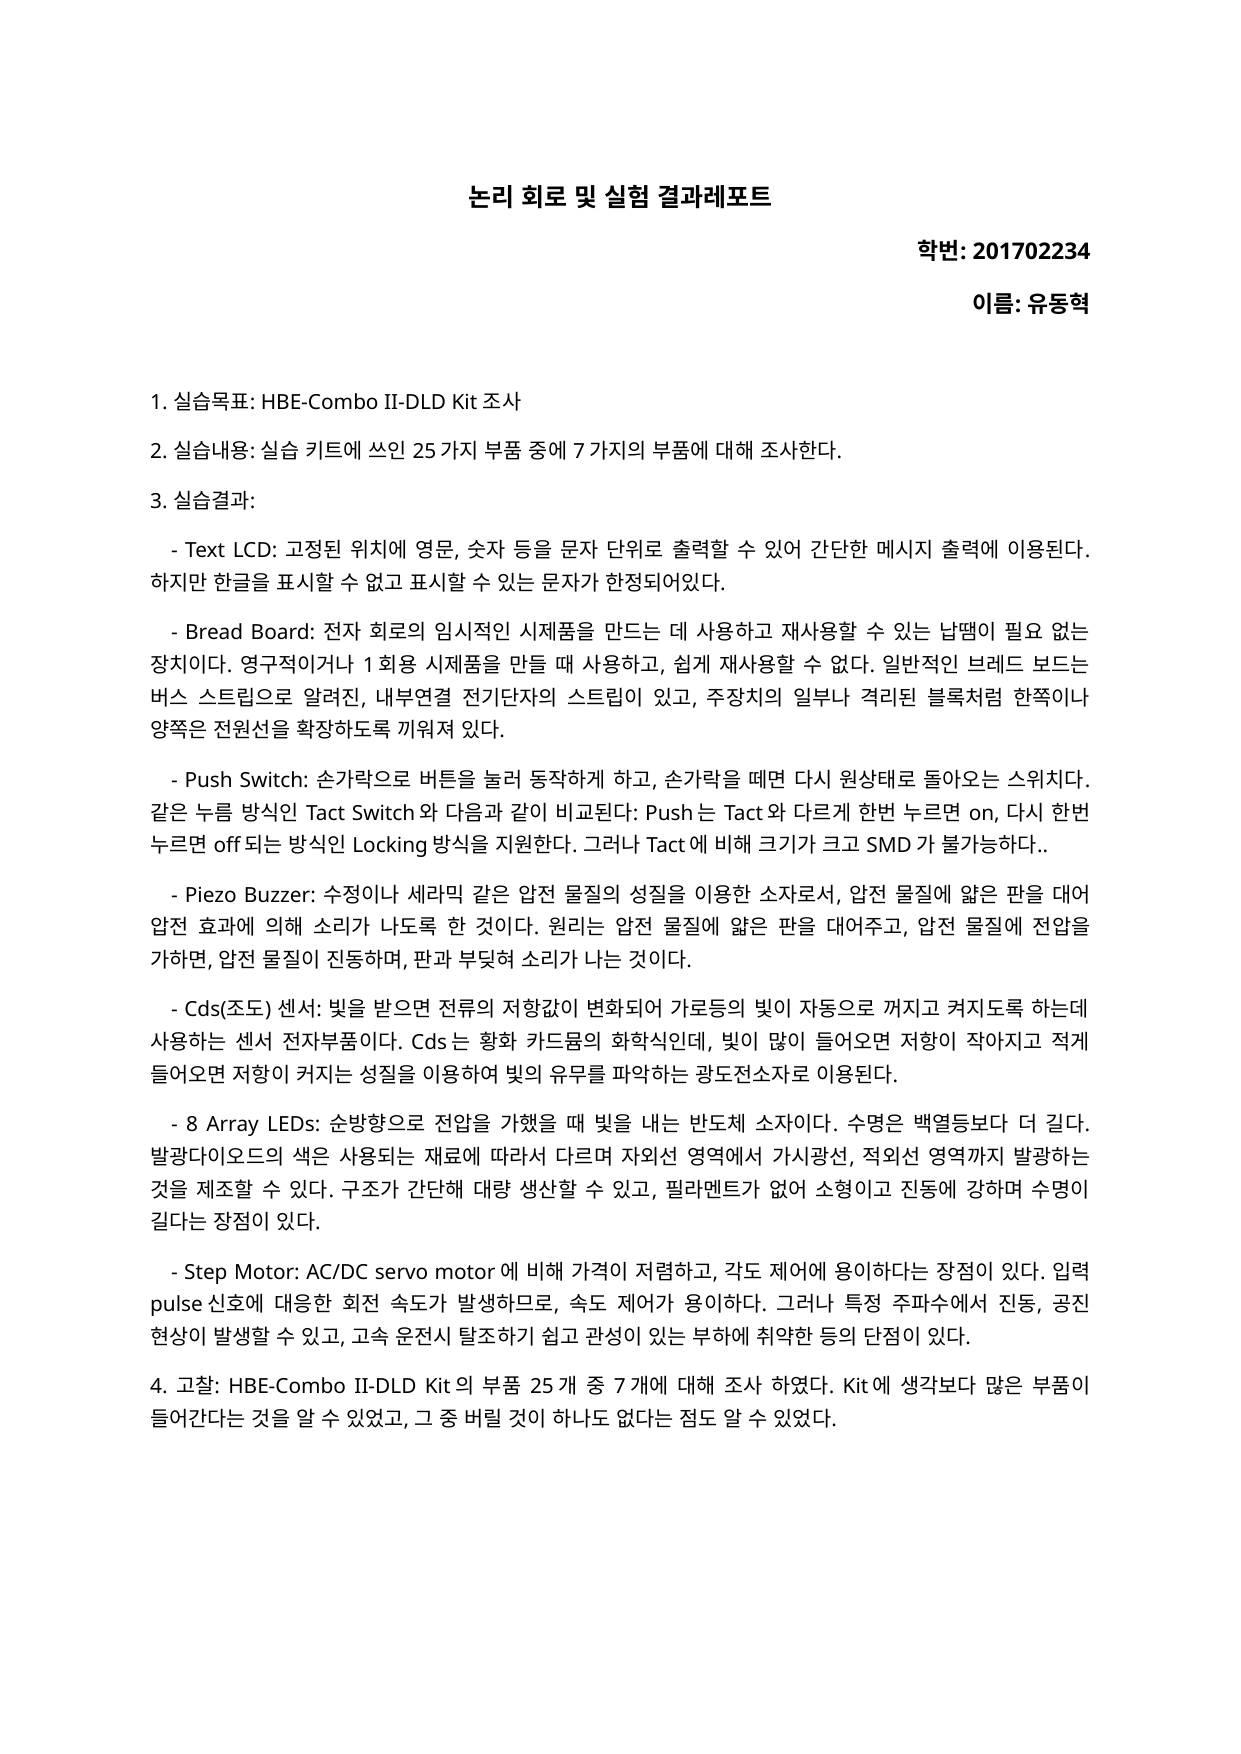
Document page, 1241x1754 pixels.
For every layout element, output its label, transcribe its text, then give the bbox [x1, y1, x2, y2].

text - Bread Board: 전자 회로의 임시적인 시제품을 만드는 데 사용하고 재사용할 수 있는 납땜이 필요 없는 장치이다. 영구적이거나 1회용 시제품을 만들 때 사용하고, 쉽게 재사용할 수 없다. 일반적인 브레드 보드는 버스 스트립으로 알려진, 내부연결 전기단자의 스트립이 있고, 주장치의 일부나 격리된 블록처럼 한쪽이나 양쪽은 전원선을 확장하도록 끼워져 있다. [150, 616, 1090, 744]
text - Cds(조도) 센서: 빛을 받으면 전류의 저항값이 변화되어 가로등의 빛이 자동으로 꺼지고 켜지도록 하는데 사용하는 센서 전자부품이다. Cds는 황화 카드뮴의 화학식인데, 빛이 많이 들어오면 저항이 작아지고 적게 들어오면 저항이 커지는 성질을 이용하여 빛의 유무를 파악하는 광도전소자로 이용된다. [150, 993, 1090, 1088]
text - Piezo Buzzer: 수정이나 세라믹 같은 압전 물질의 성질을 이용한 소자로서, 압전 물질에 얇은 판을 대어 압전 효과에 의해 소리가 나도록 한 것이다. 원리는 압전 물질에 얇은 판을 대어주고, 압전 물질에 전압을 가하면, 압전 물질이 진동하며, 판과 부딪혀 소리가 나는 것이다. [150, 878, 1090, 974]
text 2. 실습내용: 실습 키트에 쓰인 25가지 부품 중에 7가지의 부품에 대해 조사한다. [150, 435, 1090, 465]
text 이름: 유동혁 [150, 286, 1090, 319]
text 3. 실습결과: [150, 484, 1090, 514]
text - 8 Array LEDs: 순방향으로 전압을 가했을 때 빛을 내는 반도체 소자이다. 수명은 백열등보다 더 길다. 발광다이오드의 색은 사용되는 재료에 따라서 다르며 자외선 영역에서 가시광선, 적외선 영역까지 발광하는 것을 제조할 수 있다. 구조가 간단해 대량 생산할 수 있고, 필라멘트가 없어 소형이고 진동에 강하며 수명이 길다는 장점이 있다. [150, 1107, 1090, 1236]
text 4. 고찰: HBE-Combo II-DLD Kit의 부품 25개 중 7개에 대해 조사 하였다. Kit에 생각보다 많은 부품이 들어간다는 것을 알 수 있었고, 그 중 버릴 것이 하나도 없다는 점도 알 수 있었다. [150, 1370, 1090, 1433]
text 1. 실습목표: HBE-Combo II-DLD Kit 조사 [150, 385, 1090, 416]
text - Text LCD: 고정된 위치에 영문, 숫자 등을 문자 단위로 출력할 수 있어 간단한 메시지 출력에 이용된다. 하지만 한글을 표시할 수 없고 표시할 수 있는 문자가 한정되어있다. [150, 533, 1090, 597]
text 학번: 201702234 [150, 233, 1090, 266]
text - Push Switch: 손가락으로 버튼을 눌러 동작하게 하고, 손가락을 떼면 다시 원상태로 돌아오는 스위치다. 같은 누름 방식인 Tact Switch와 다음과 같이 비교된다: Push는 Tact와 다르게 한번 누르면 on, 다시 한번 누르면 off되는 방식인 Locking방식을 지원한다. 그러나 Tact에 비해 크기가 크고 SMD가 불가능하다.. [150, 763, 1090, 859]
text - Step Motor: AC/DC servo motor에 비해 가격이 저렴하고, 각도 제어에 용이하다는 장점이 있다. 입력 pulse신호에 대응한 회전 속도가 발생하므로, 속도 제어가 용이하다. 그러나 특정 주파수에서 진동, 공진 현상이 발생할 수 있고, 고속 운전시 탈조하기 쉽고 관성이 있는 부하에 취약한 등의 단점이 있다. [150, 1255, 1090, 1351]
text 논리 회로 및 실험 결과레포트 [150, 177, 1090, 213]
